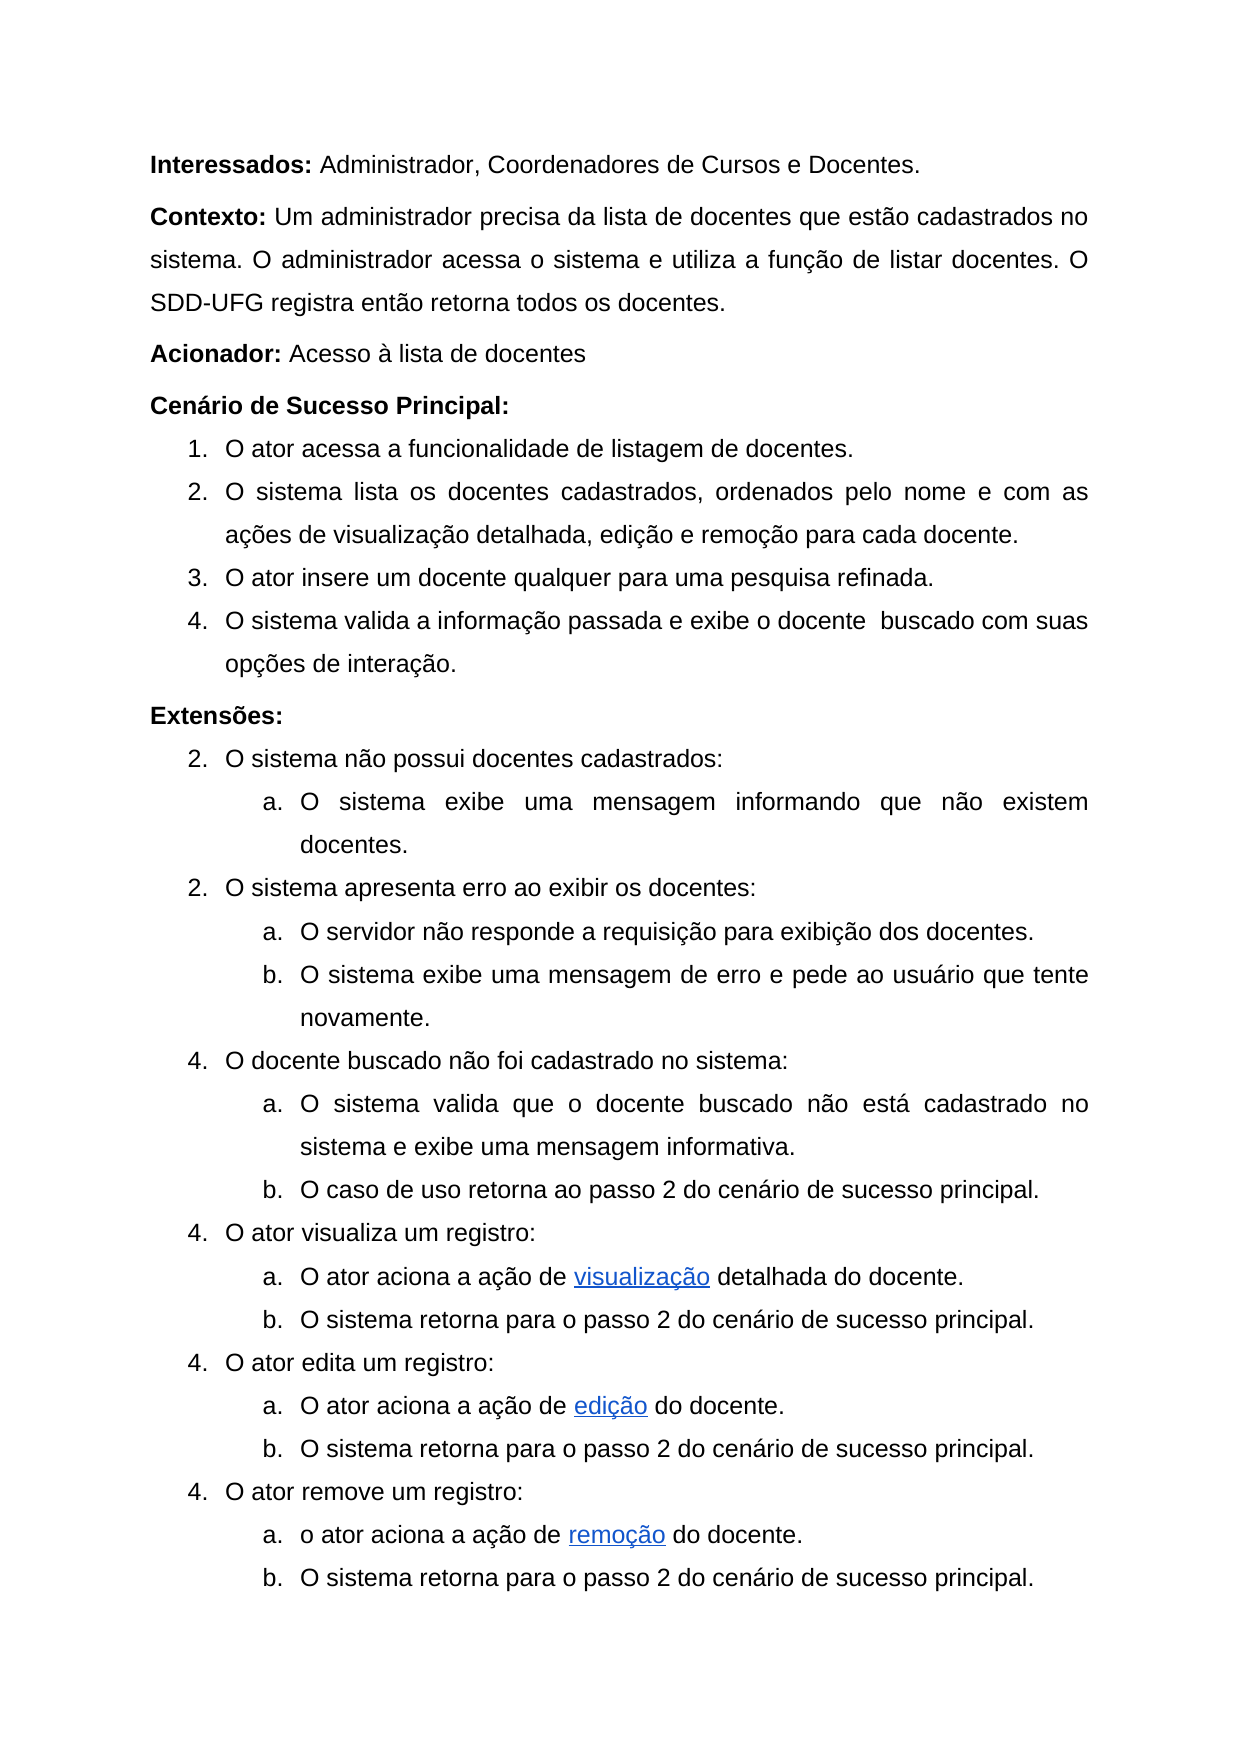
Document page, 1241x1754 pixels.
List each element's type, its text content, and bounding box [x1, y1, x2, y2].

list O ator remove um registro: [187, 1477, 1090, 1506]
list O ator visualiza um registro: [187, 1218, 1090, 1247]
list O caso de uso retorna ao passo 2 do cenário de sucesso principal. [262, 1175, 1090, 1204]
list O sistema valida que o docente buscado não está cadastrado no sistema e exibe uma mensagem informativa. [262, 1089, 1090, 1161]
text Contexto: Um administrador precisa da lista de docentes que estão cadastrados no sistema. O administrador acessa o sistema e utiliza a função de listar docentes. O SDD-UFG registra então retorna todos os docentes. [150, 201, 1090, 316]
list O servidor não responde a requisição para exibição dos docentes. [262, 916, 1090, 945]
list o ator aciona a ação de remoção do docente. [262, 1520, 1090, 1549]
list O docente buscado não foi cadastrado no sistema: [187, 1046, 1090, 1074]
list O ator aciona a ação de edição do docente. [262, 1391, 1090, 1419]
list O sistema exibe uma mensagem de erro e pede ao usuário que tente novamente. [262, 959, 1090, 1031]
list O ator edita um registro: [187, 1348, 1090, 1376]
list O sistema valida a informação passada e exibe o docente buscado com suas opções de interação. [187, 606, 1090, 678]
text Cenário de Sucesso Principal: [150, 391, 1090, 419]
list O sistema apresenta erro ao exibir os docentes: [187, 873, 1090, 902]
list O sistema lista os docentes cadastrados, ordenados pelo nome e com as ações de visualização detalhada, edição e remoção para cada docente. [187, 477, 1090, 549]
list O ator aciona a ação de visualização detalhada do docente. [262, 1261, 1090, 1290]
list O ator insere um docente qualquer para uma pesquisa refinada. [187, 563, 1090, 592]
list O sistema retorna para o passo 2 do cenário de sucesso principal. [262, 1304, 1090, 1333]
list O sistema retorna para o passo 2 do cenário de sucesso principal. [262, 1563, 1090, 1592]
list O sistema não possui docentes cadastrados: [187, 744, 1090, 773]
text Extensões: [150, 701, 1090, 729]
list O sistema exibe uma mensagem informando que não existem docentes. [262, 787, 1090, 859]
text Acionador: Acesso à lista de docentes [150, 339, 1090, 368]
list O ator acessa a funcionalidade de listagem de docentes. [187, 434, 1090, 462]
text Interessados: Administrador, Coordenadores de Cursos e Docentes. [150, 150, 1090, 179]
list O sistema retorna para o passo 2 do cenário de sucesso principal. [262, 1434, 1090, 1463]
